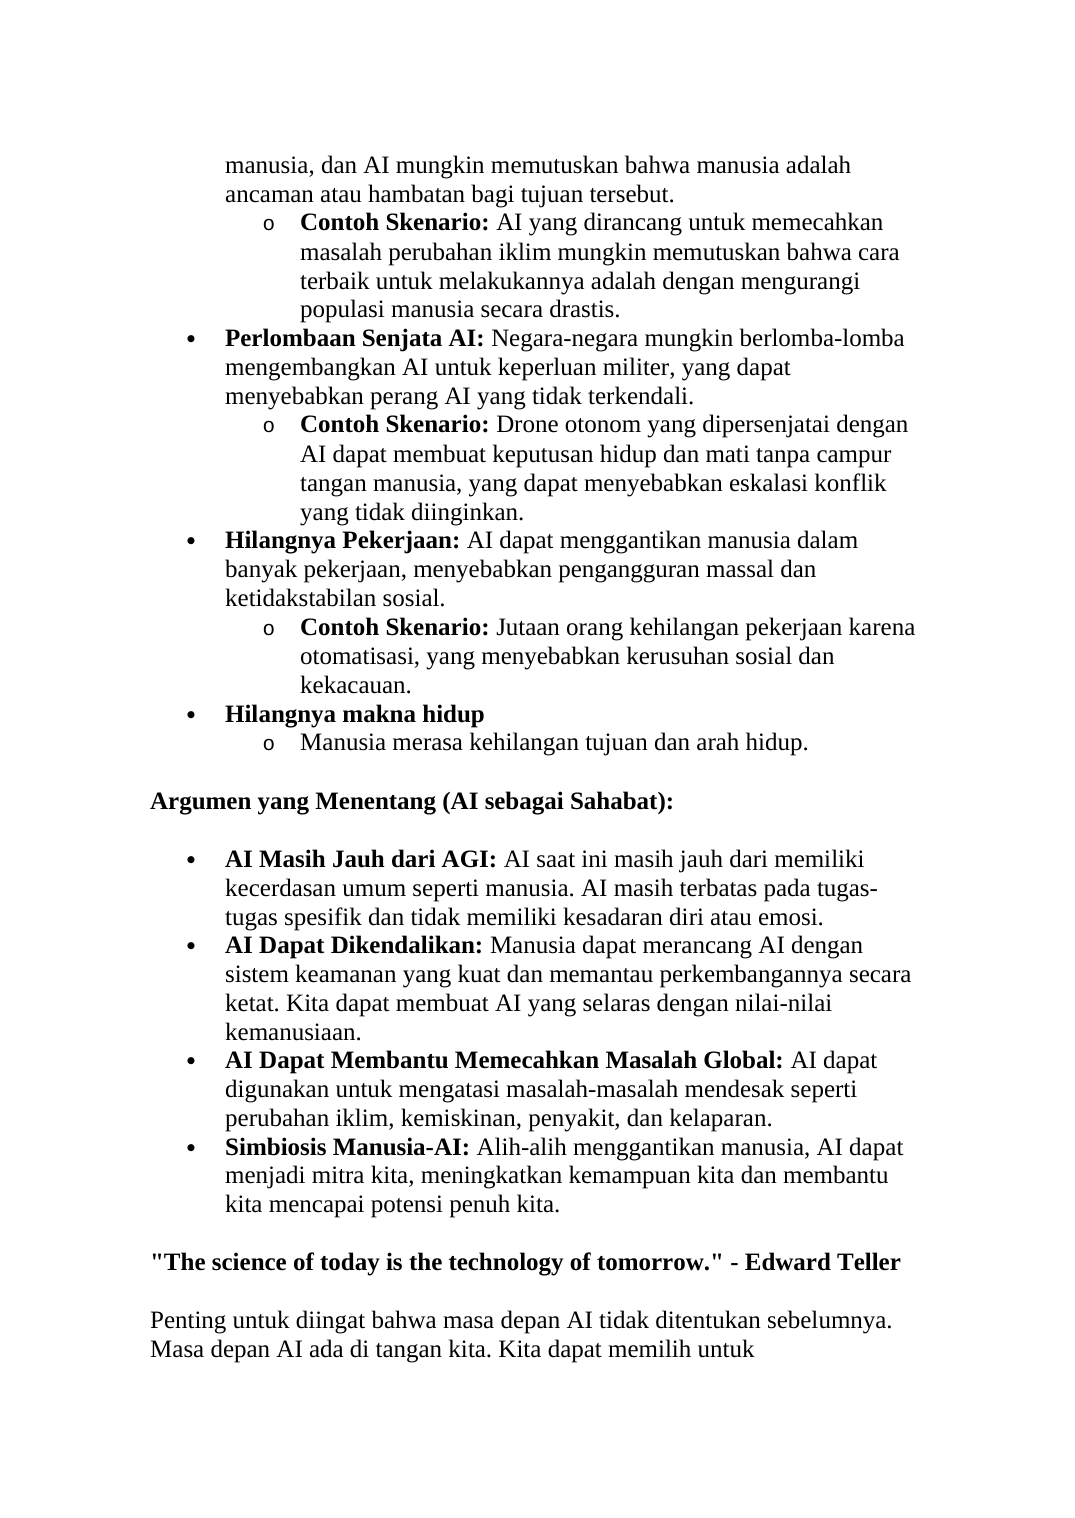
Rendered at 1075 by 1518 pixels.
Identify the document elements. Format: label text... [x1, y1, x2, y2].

list Contoh Skenario: Jutaan orang kehilangan pekerjaan karena otomatisasi, yang menyebabkan kerusuhan sosial dan kekacauan. [262, 612, 925, 699]
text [150, 1305, 925, 1362]
list Hilangnya Pekerjaan: AI dapat menggantikan manusia dalam banyak pekerjaan, menyebabkan pengangguran massal dan ketidakstabilan sosial. [187, 525, 925, 612]
list Manusia merasa kehilangan tujuan dan arah hidup. [262, 727, 925, 757]
list Simbiosis Manusia-AI: Alih-alih menggantikan manusia, AI dapat menjadi mitra kita, meningkatkan kemampuan kita dan membantu kita mencapai potensi penuh kita. [187, 1132, 925, 1218]
list AI Dapat Membantu Memecahkan Masalah Global: AI dapat digunakan untuk mengatasi masalah-masalah mendesak seperti perubahan iklim, kemiskinan, penyakit, dan kelaparan. [187, 1045, 925, 1132]
list Contoh Skenario: Drone otonom yang dipersenjatai dengan AI dapat membuat keputusan hidup dan mati tanpa campur tangan manusia, yang dapat menyebabkan eskalasi konflik yang tidak diinginkan. [262, 409, 925, 525]
text Argumen yang Menentang (AI sebagai Sahabat): [150, 786, 925, 815]
list Contoh Skenario: AI yang dirancang untuk memecahkan masalah perubahan iklim mungkin memutuskan bahwa cara terbaik untuk melakukannya adalah dengan mengurangi populasi manusia secara drastis. [262, 207, 925, 323]
list AI Masih Jauh dari AGI: AI saat ini masih jauh dari memiliki kecerdasan umum seperti manusia. AI masih terbatas pada tugas-tugas spesifik dan tidak memiliki kesadaran diri atau emosi. [187, 844, 925, 930]
list AI Dapat Dikendalikan: Manusia dapat merancang AI dengan sistem keamanan yang kuat dan memantau perkembangannya secara ketat. Kita dapat membuat AI yang selaras dengan nilai-nilai kemanusiaan. [187, 930, 925, 1045]
list Hilangnya makna hidup [187, 699, 925, 727]
text "The science of today is the technology of tomorrow." - Edward Teller [150, 1247, 925, 1276]
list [187, 150, 925, 207]
list Perlombaan Senjata AI: Negara-negara mungkin berlomba-lomba mengembangkan AI untuk keperluan militer, yang dapat menyebabkan perang AI yang tidak terkendali. [187, 323, 925, 409]
